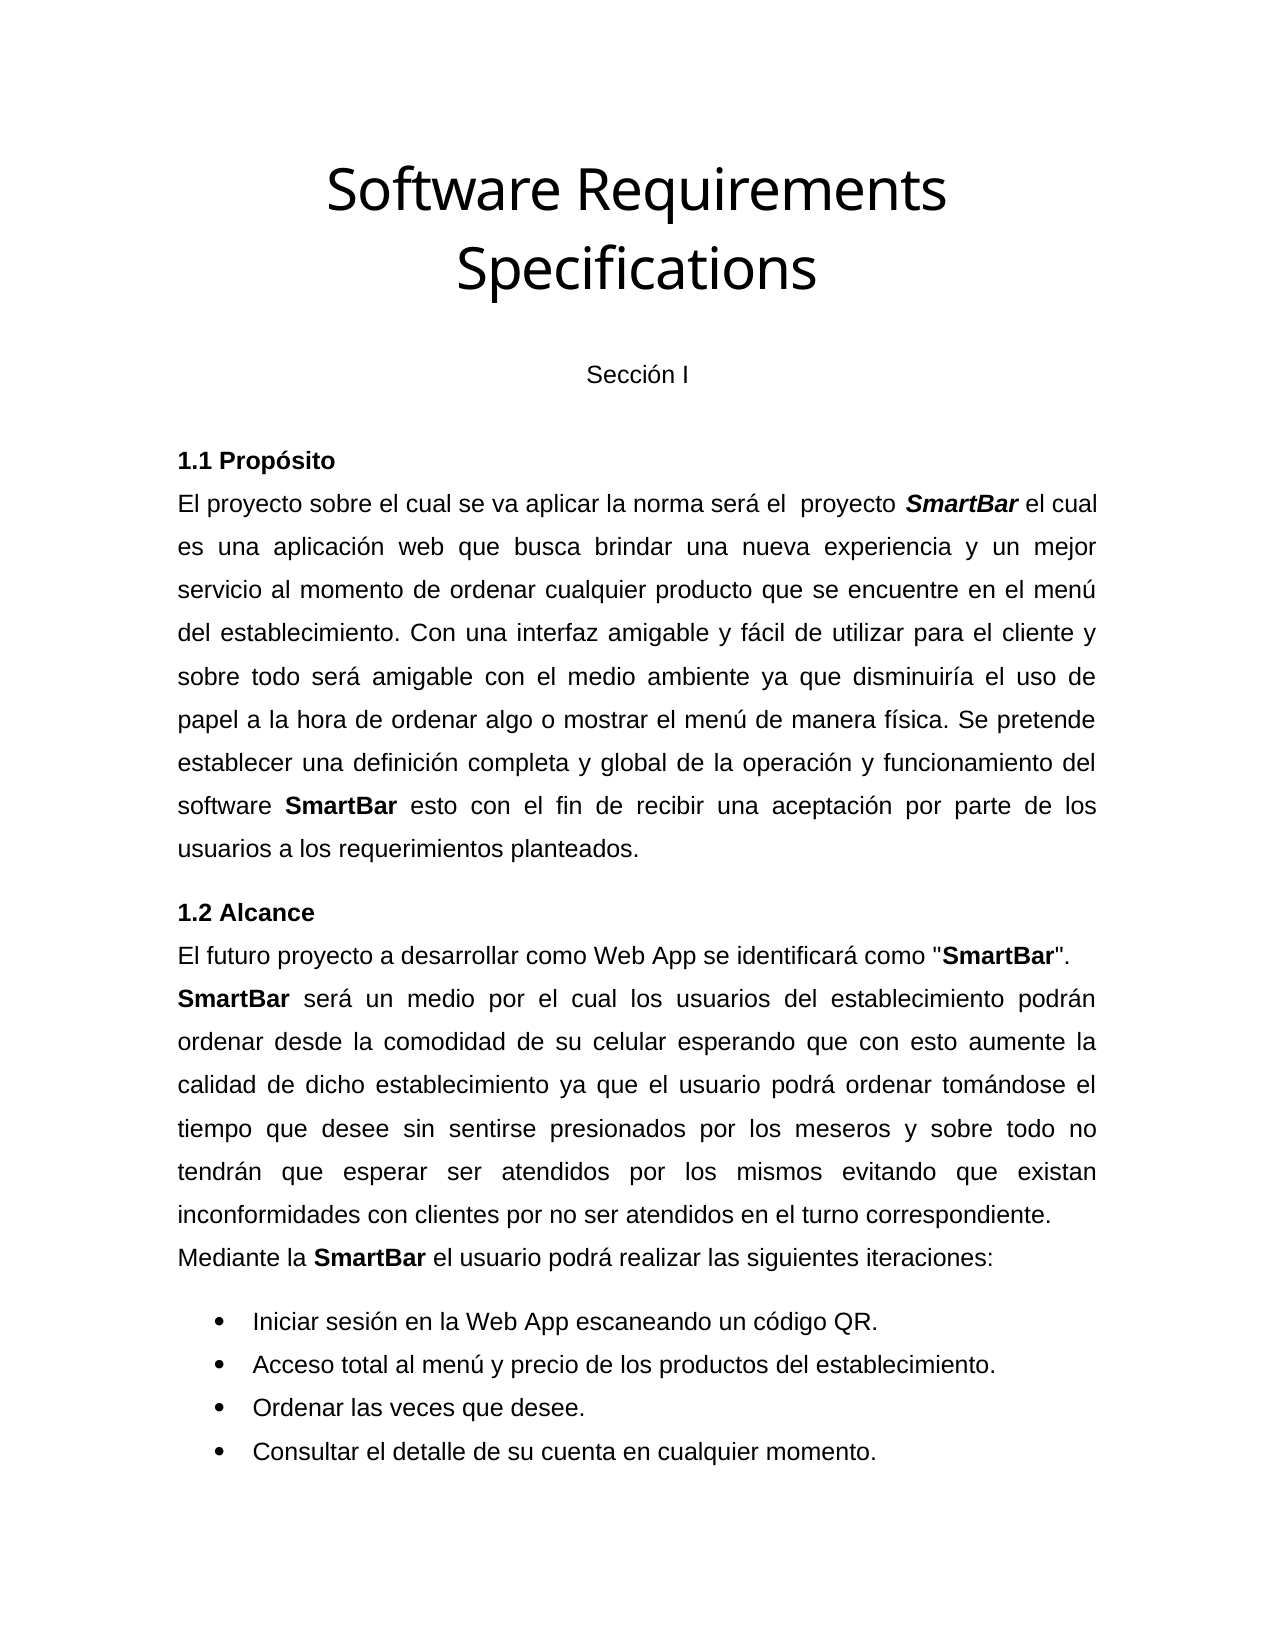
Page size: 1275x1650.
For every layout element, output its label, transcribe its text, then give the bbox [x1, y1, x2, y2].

subtitle Sección I [177, 359, 1098, 388]
subtitle 1.2 Alcance [177, 898, 1098, 927]
text SmartBar será un medio por el cual los usuarios del establecimiento podrán ordenar desde la comodidad de su celular esperando que con esto aumente la calidad de dicho establecimiento ya que el usuario podrá ordenar tomándose el tiempo que desee sin sentirse presionados por los meseros y sobre todo no tendrán que esperar ser atendidos por los mismos evitando que existan inconformidades con clientes por no ser atendidos en el turno correspondiente. [177, 984, 1098, 1228]
list Iniciar sesión en la Web App escaneando un código QR. [215, 1307, 1098, 1336]
list Consultar el detalle de su cuenta en cualquier momento. [215, 1437, 1098, 1465]
list Acceso total al menú y precio de los productos del establecimiento. [215, 1350, 1098, 1379]
title Software Requirements Specifications [177, 148, 1098, 307]
text Mediante la SmartBar el usuario podrá realizar las siguientes iteraciones: [177, 1243, 1098, 1272]
text El proyecto sobre el cual se va aplicar la norma será el proyecto SmartBar el cual es una aplicación web que busca brindar una nueva experiencia y un mejor servicio al momento de ordenar cualquier producto que se encuentre en el menú del establecimiento. Con una interfaz amigable y fácil de utilizar para el cliente y sobre todo será amigable con el medio ambiente ya que disminuiría el uso de papel a la hora de ordenar algo o mostrar el menú de manera física. Se pretende establecer una definición completa y global de la operación y funcionamiento del software SmartBar esto con el fin de recibir una aceptación por parte de los usuarios a los requerimientos planteados. [177, 489, 1098, 863]
subtitle 1.1 Propósito [177, 446, 1098, 474]
text El futuro proyecto a desarrollar como Web App se identificará como "SmartBar". [177, 941, 1098, 970]
list Ordenar las veces que desee. [215, 1393, 1098, 1422]
